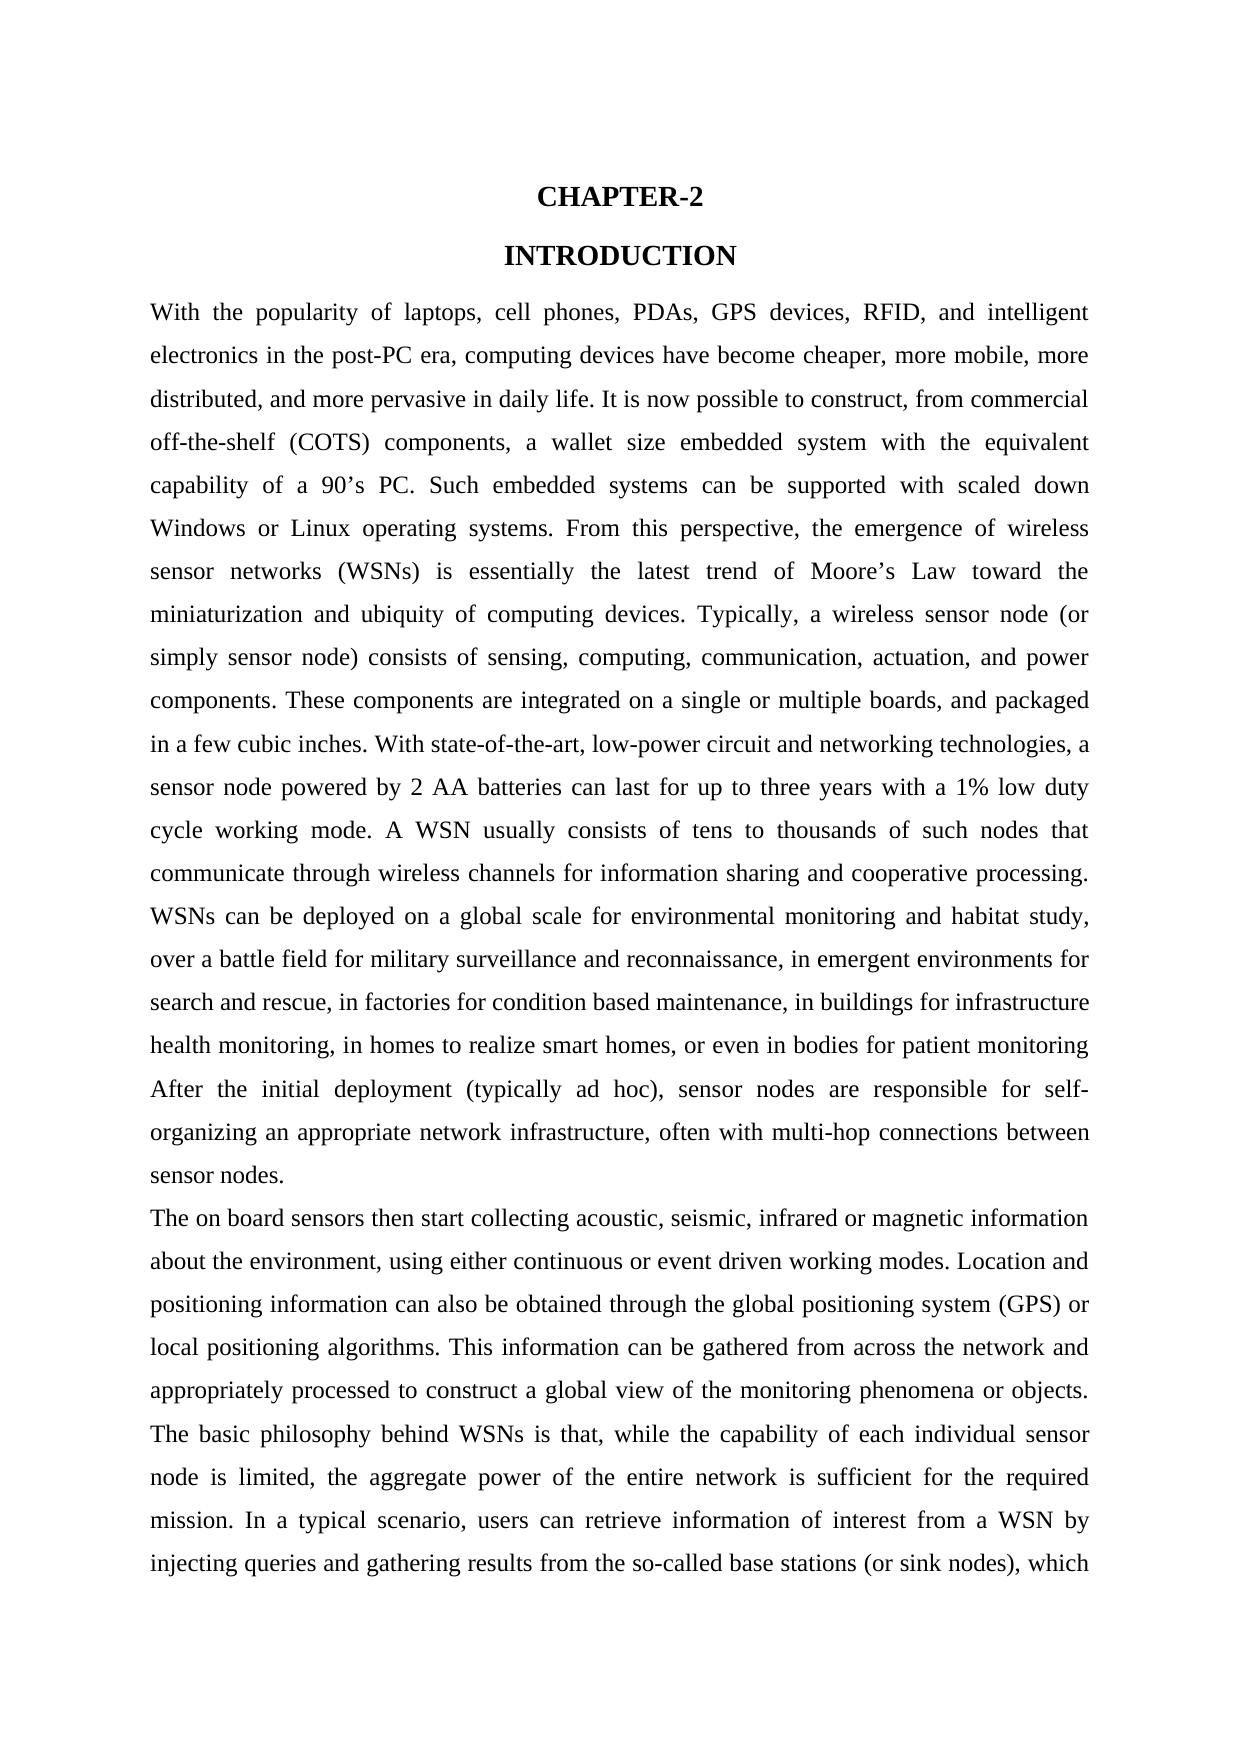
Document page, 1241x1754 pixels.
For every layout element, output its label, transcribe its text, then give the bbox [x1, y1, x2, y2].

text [150, 1203, 1090, 1577]
text INTRODUCTION [150, 238, 1090, 272]
text CHAPTER-2 [150, 179, 1090, 212]
text With the popularity of laptops, cell phones, PDAs, GPS devices, RFID, and intelligent electronics in the post-PC era, computing devices have become cheaper, more mobile, more distributed, and more pervasive in daily life. It is now possible to construct, from commercial off-the-shelf (COTS) components, a wallet size embedded system with the equivalent capability of a 90’s PC. Such embedded systems can be supported with scaled down Windows or Linux operating systems. From this perspective, the emergence of wireless sensor networks (WSNs) is essentially the latest trend of Moore’s Law toward the miniaturization and ubiquity of computing devices. Typically, a wireless sensor node (or simply sensor node) consists of sensing, computing, communication, actuation, and power components. These components are integrated on a single or multiple boards, and packaged in a few cubic inches. With state-of-the-art, low-power circuit and networking technologies, a sensor node powered by 2 AA batteries can last for up to three years with a 1% low duty cycle working mode. A WSN usually consists of tens to thousands of such nodes that communicate through wireless channels for information sharing and cooperative processing. WSNs can be deployed on a global scale for environmental monitoring and habitat study, over a battle field for military surveillance and reconnaissance, in emergent environments for search and rescue, in factories for condition based maintenance, in buildings for infrastructure health monitoring, in homes to realize smart homes, or even in bodies for patient monitoring After the initial deployment (typically ad hoc), sensor nodes are responsible for self-organizing an appropriate network infrastructure, often with multi-hop connections between sensor nodes. [150, 297, 1090, 1189]
